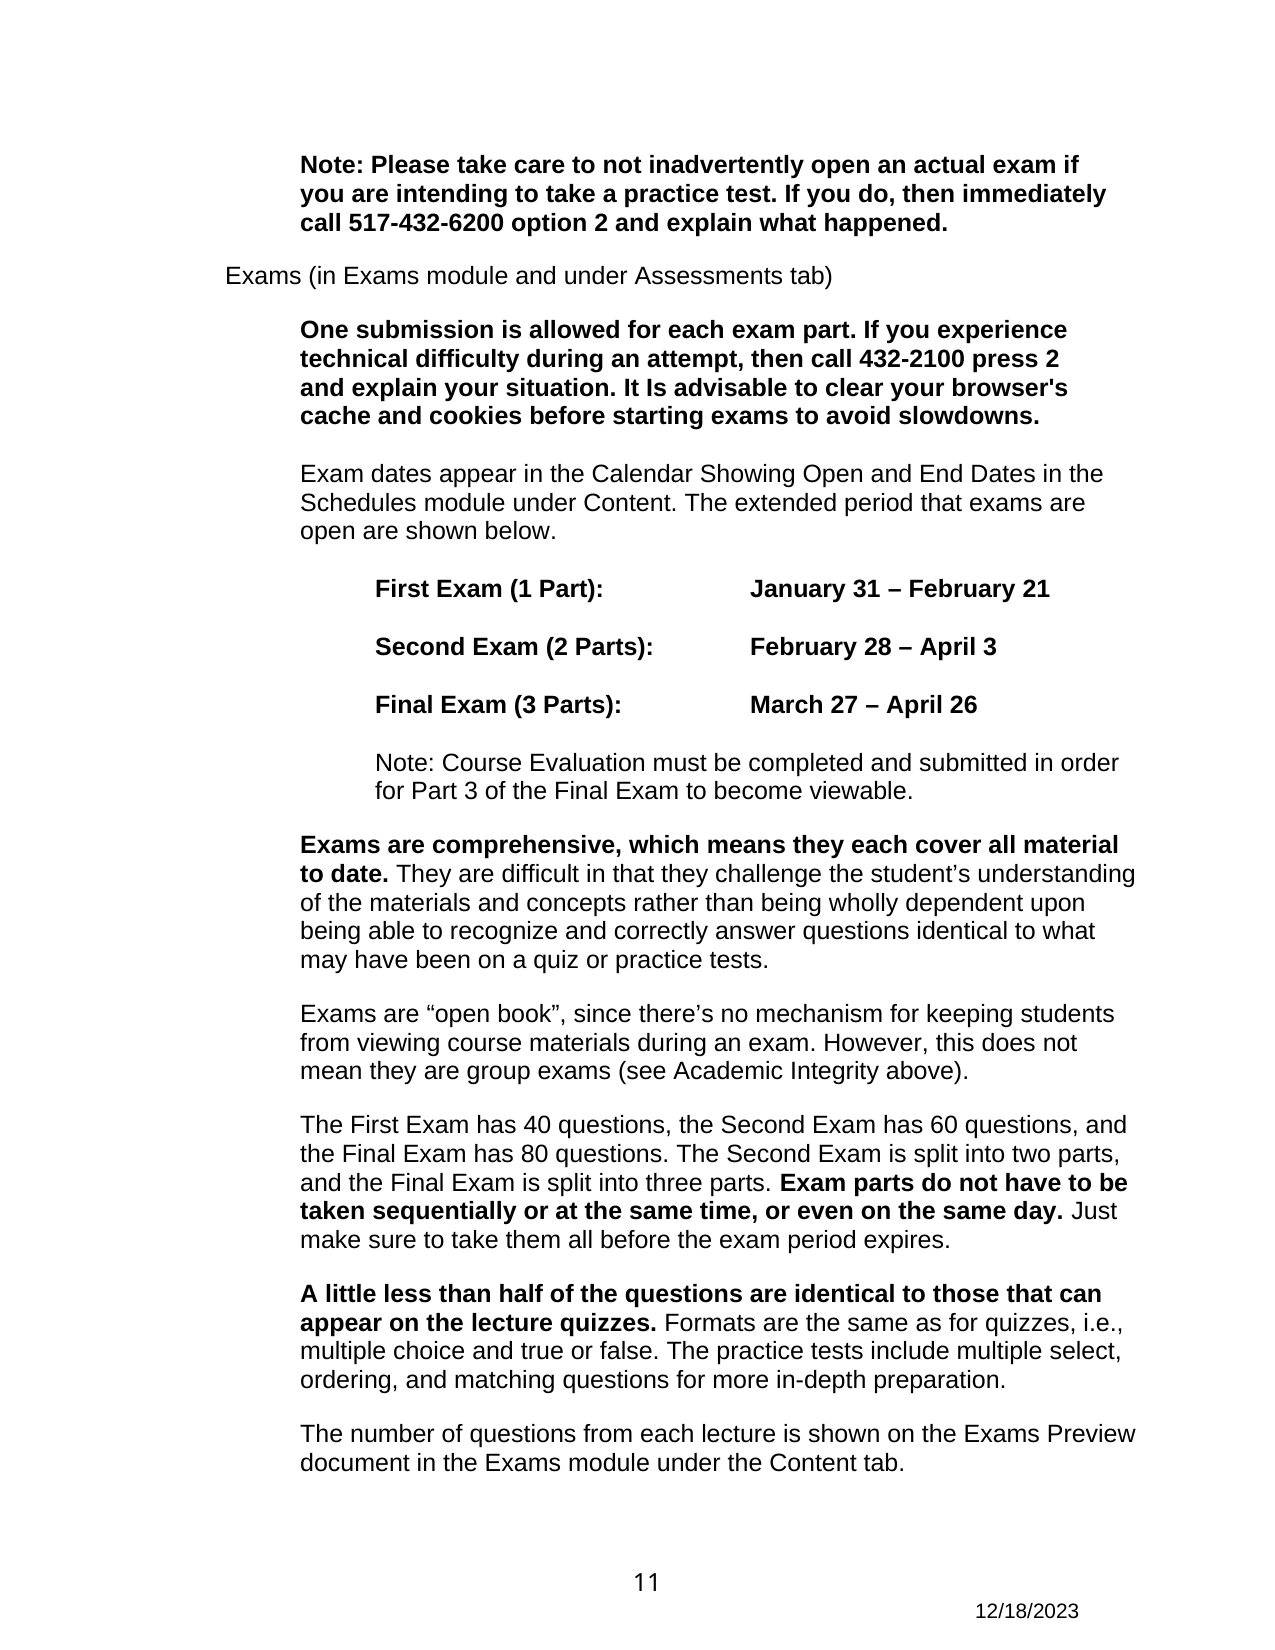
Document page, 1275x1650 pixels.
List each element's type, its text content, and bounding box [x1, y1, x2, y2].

text Exam dates appear in the Calendar Showing Open and End Dates in the Schedules module under Content. The extended period that exams are open are shown below. [300, 459, 1144, 545]
text Final Exam (3 Parts): March 27 – April 26 [375, 689, 1144, 718]
text First Exam (1 Part): January 31 – February 21 [375, 574, 1144, 602]
text Note: Course Evaluation must be completed and submitted in order for Part 3 of the Final Exam to become viewable. [375, 747, 1125, 805]
text Exams are “open book”, since there’s no mechanism for keeping students from viewing course materials during an exam. However, this does not mean they are group exams (see Academic Integrity above). [300, 999, 1144, 1085]
text Second Exam (2 Parts): February 28 – April 3 [375, 632, 1144, 660]
text Exams (in Exams module and under Assessments tab) [225, 261, 1144, 290]
text The number of questions from each lecture is shown on the Exams Preview document in the Exams module under the Content tab. [300, 1419, 1144, 1476]
text A little less than half of the questions are identical to those that can appear on the lecture quizzes. Formats are the same as for quizzes, i.e., multiple choice and true or false. The practice tests include multiple select, ordering, and matching questions for more in-depth preparation. [300, 1279, 1144, 1394]
text The First Exam has 40 questions, the Second Exam has 60 questions, and the Final Exam has 80 questions. The Second Exam is split into two parts, and the Final Exam is split into three parts. Exam parts do not have to be taken sequentially or at the same time, or even on the same day. Just make sure to take them all before the exam period expires. [300, 1110, 1144, 1254]
text Exams are comprehensive, which means they each cover all material to date. They are difficult in that they challenge the student’s understanding of the materials and concepts rather than being wholly dependent upon being able to recognize and correctly answer questions identical to what may have been on a quiz or practice tests. [300, 830, 1144, 974]
text Note: Please take care to not inadvertently open an actual exam if you are intending to take a practice test. If you do, then immediately call 517-432-6200 option 2 and explain what happened. [300, 150, 1125, 236]
text One submission is allowed for each exam part. If you experience technical difficulty during an attempt, then call 432-2100 press 2 and explain your situation. It Is advisable to clear your browser's cache and cookies before starting exams to avoid slowdowns. [300, 315, 1106, 430]
